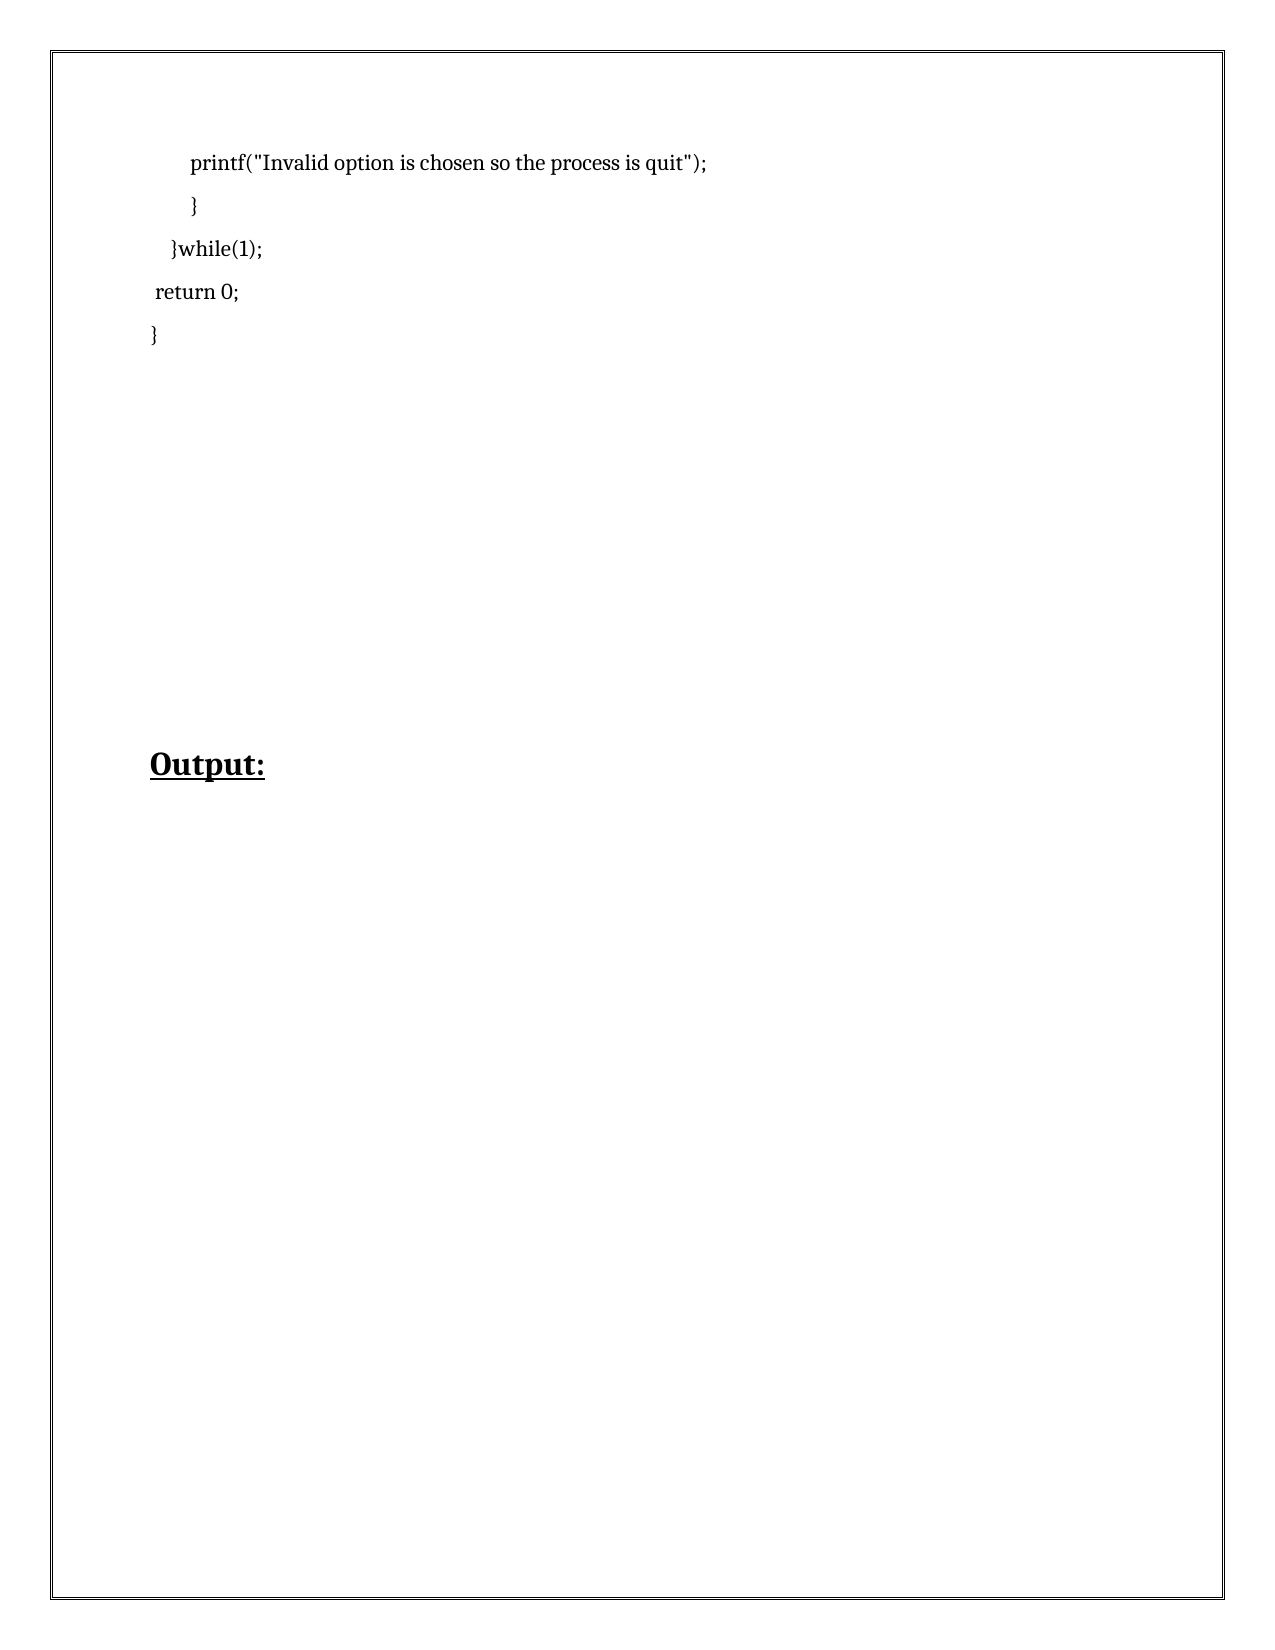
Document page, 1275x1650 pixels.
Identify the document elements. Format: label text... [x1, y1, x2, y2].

text } [150, 322, 1125, 348]
text }while(1); [150, 236, 1125, 262]
text printf("Invalid option is chosen so the process is quit"); [150, 150, 1125, 176]
text return 0; [150, 279, 1125, 305]
text } [150, 193, 1125, 219]
text Output: [150, 745, 1125, 783]
